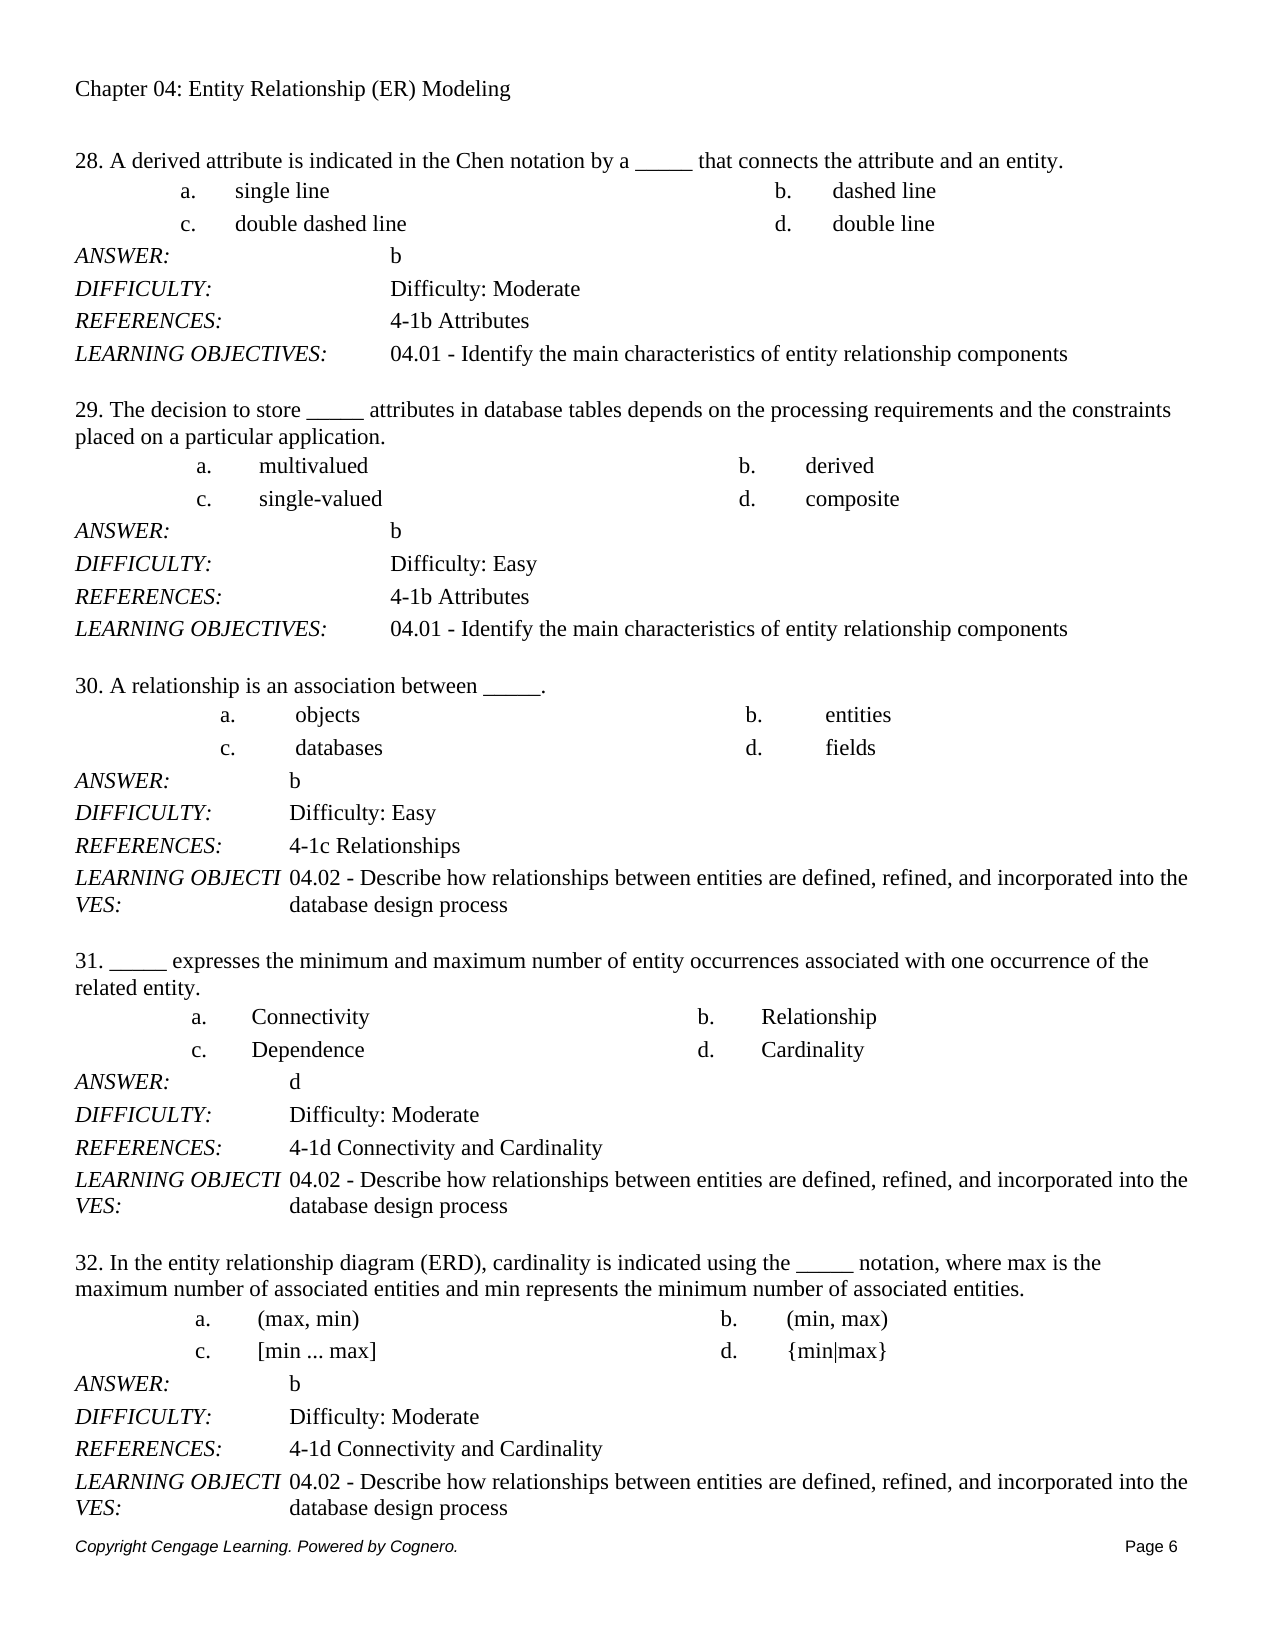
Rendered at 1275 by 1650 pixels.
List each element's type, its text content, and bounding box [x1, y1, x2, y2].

table_header 30. A relationship is an association between _____. [75, 672, 1200, 920]
table_header 29. The decision to store _____ attributes in database tables depends on the processing requirements and the constraints placed on a particular application. [75, 397, 1200, 645]
table_header 31. _____ expresses the minimum and maximum number of entity occurrences associated with one occurrence of the related entity. [75, 948, 1200, 1222]
table_header 28. A derived attribute is indicated in the Chen notation by a _____ that connects the attribute and an entity. [75, 148, 1200, 369]
table_header 32. In the entity relationship diagram (ERD), cardinality is indicated using the _____ notation, where max is the maximum number of associated entities and min represents the minimum number of associated entities. [75, 1249, 1200, 1524]
